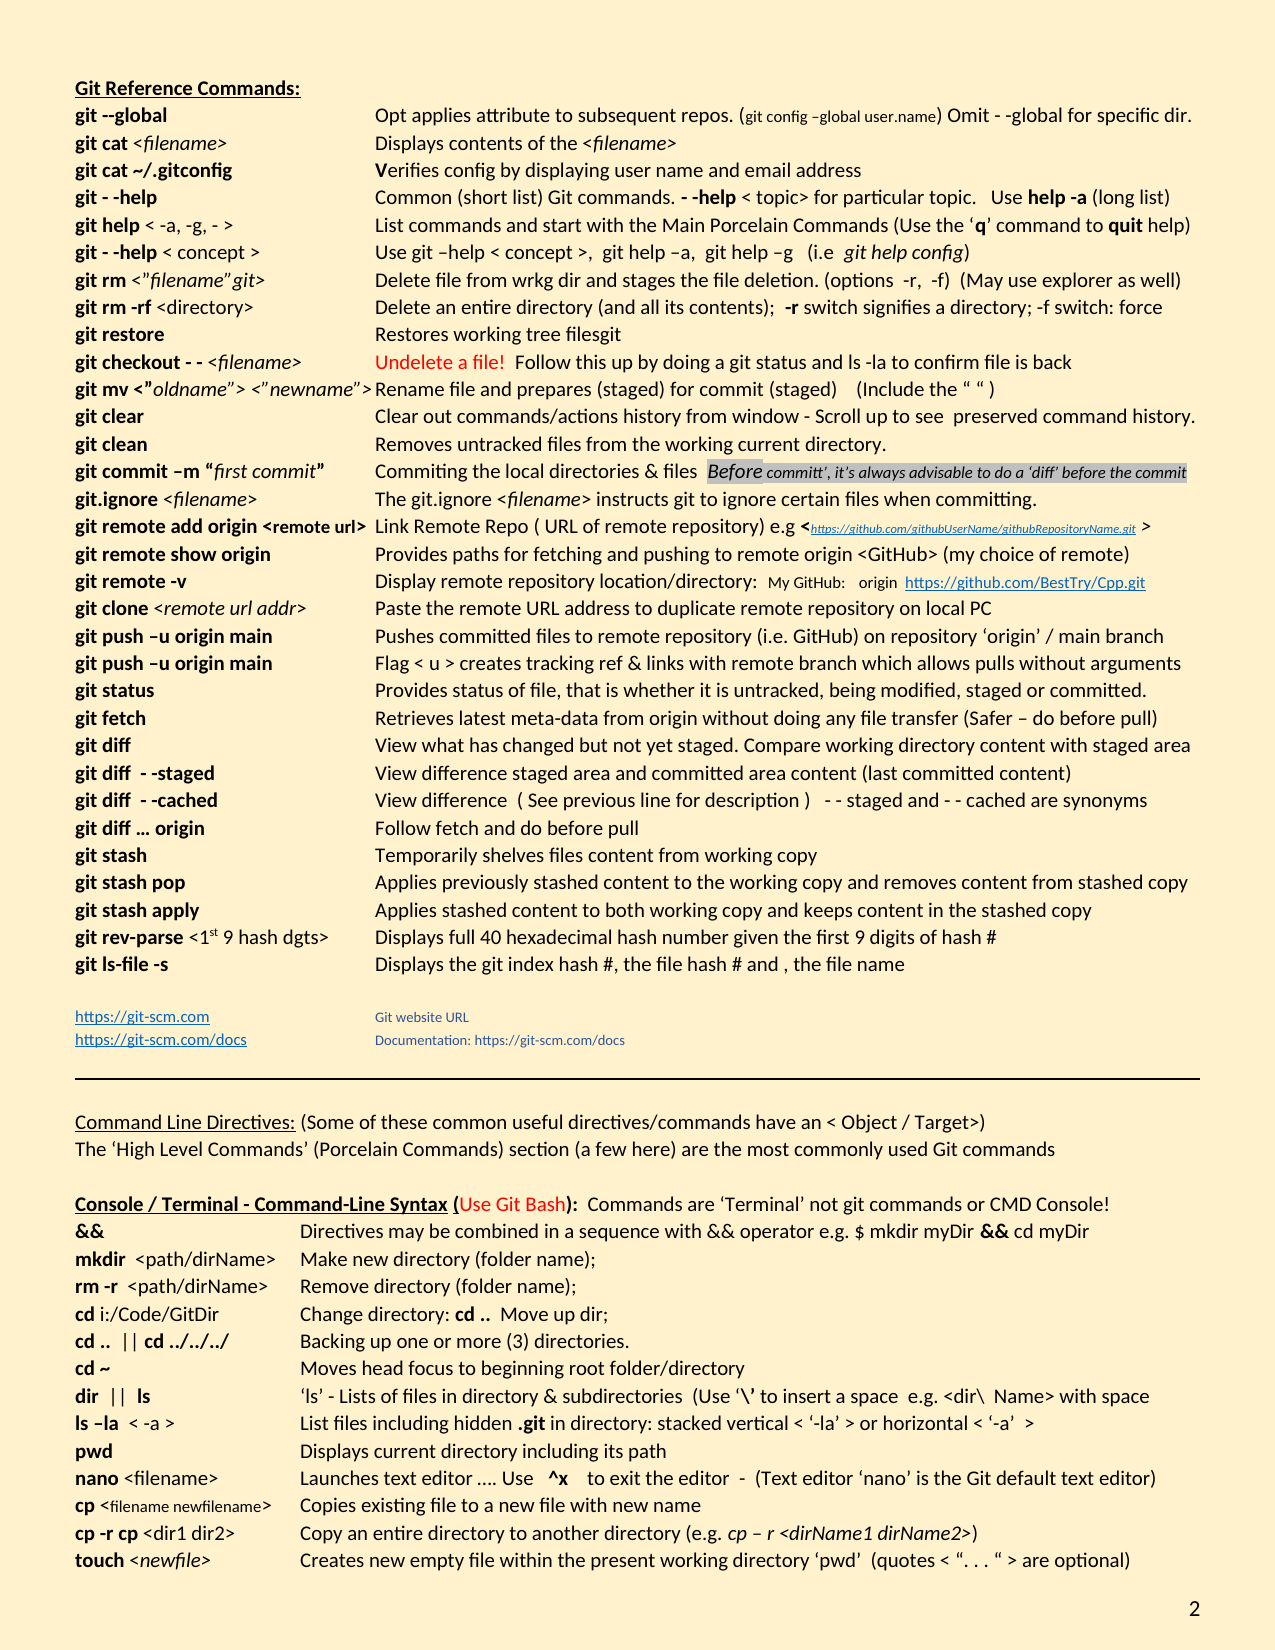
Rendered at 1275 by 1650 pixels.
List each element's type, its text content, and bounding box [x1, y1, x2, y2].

text cd ~ Moves head focus to beginning root folder/directory [75, 1356, 1200, 1381]
text git push –u origin main Flag < u > creates tracking ref & links with remote branch which allows pulls without arguments [75, 650, 1200, 676]
text git rm -rf <directory> Delete an entire directory (and all its contents); -r switch signifies a directory; -f switch: force [75, 294, 1200, 319]
text git fetch Retrieves latest meta-data from origin without doing any file transfer (Safer – do before pull) [75, 705, 1200, 731]
text git - -help Common (short list) Git commands. - -help < topic> for particular topic. Use help -a (long list) [75, 184, 1200, 210]
text git cat ~/.gitconfig Verifies config by displaying user name and email address [75, 157, 1200, 183]
text cd i:/Code/GitDir Change directory: cd .. Move up dir; [75, 1301, 1200, 1326]
text git stash apply Applies stashed content to both working copy and keeps content in the stashed copy [75, 897, 1200, 922]
text Git Reference Commands: [75, 75, 1200, 100]
text ls –la < -a > List files including hidden .git in directory: stacked vertical < ‘-la’ > or horizontal < ‘-a’ > [75, 1410, 1200, 1436]
text && Directives may be combined in a sequence with && operator e.g. $ mkdir myDir && cd myDir [75, 1219, 1200, 1244]
text git push –u origin main Pushes committed files to remote repository (i.e. GitHub) on repository ‘origin’ / main branch [75, 623, 1200, 648]
text git diff - -cached View difference ( See previous line for description ) - - staged and - - cached are synonyms [75, 787, 1200, 813]
text cp -r cp <dir1 dir2> Copy an entire directory to another directory (e.g. cp – r <dirName1 dirName2>) [75, 1520, 1200, 1545]
text git restore Restores working tree filesgit [75, 322, 1200, 347]
text git checkout - - <filename> Undelete a file! Follow this up by doing a git status and ls -la to confirm file is back [75, 349, 1200, 374]
text git mv <”oldname”> <”newname”> Rename file and prepares (staged) for commit (staged) (Include the “ “ ) [75, 376, 1200, 402]
text git rev-parse <1st 9 hash dgts> Displays full 40 hexadecimal hash number given the first 9 digits of hash # [75, 924, 1200, 950]
text git clean Removes untracked files from the working current directory. [75, 431, 1200, 457]
text nano <filename> Launches text editor …. Use ^x to exit the editor - (Text editor ‘nano’ is the Git default text editor) [75, 1465, 1200, 1491]
text git remote add origin <remote url> Link Remote Repo ( URL of remote repository) e.g <https://github.com/githubUserName/githubRepositoryName.git > [75, 513, 1200, 539]
text git - -help < concept > Use git –help < concept >, git help –a, git help –g (i.e git help config) [75, 239, 1200, 265]
text cp <filename newfilename> Copies existing file to a new file with new name [75, 1493, 1200, 1518]
text git clear Clear out commands/actions history from window - Scroll up to see preserved command history. [75, 404, 1200, 429]
text dir || ls ‘ls’ - Lists of files in directory & subdirectories (Use ‘\’ to insert a space e.g. <dir\ Name> with space [75, 1383, 1200, 1408]
text git status Provides status of file, that is whether it is untracked, being modified, staged or committed. [75, 678, 1200, 703]
text git remote show origin Provides paths for fetching and pushing to remote origin <GitHub> (my choice of remote) [75, 541, 1200, 566]
text git stash pop Applies previously stashed content to the working copy and removes content from stashed copy [75, 869, 1200, 895]
text git diff - -staged View difference staged area and committed area content (last committed content) [75, 760, 1200, 785]
text Command Line Directives: (Some of these common useful directives/commands have an < Object / Target>) [75, 1109, 1200, 1134]
text git rm <”filename”git> Delete file from wrkg dir and stages the file deletion. (options -r, -f) (May use explorer as well) [75, 267, 1200, 292]
text git commit –m “first commit” Commiting the local directories & files Before committ’, it’s always advisable to do a ‘diff’ before the commit [75, 458, 1200, 484]
text git.ignore <filename> The git.ignore <filename> instructs git to ignore certain files when committing. [75, 486, 1200, 511]
text pwd Displays current directory including its path [75, 1438, 1200, 1463]
text git help < -a, -g, - > List commands and start with the Main Porcelain Commands (Use the ‘q’ command to quit help) [75, 212, 1200, 237]
text The ‘High Level Commands’ (Porcelain Commands) section (a few here) are the most commonly used Git commands [75, 1136, 1200, 1162]
text git remote -v Display remote repository location/directory: My GitHub: origin https://github.com/BestTry/Cpp.git [75, 568, 1200, 593]
text git cat <filename> Displays contents of the <filename> [75, 130, 1200, 155]
text mkdir <path/dirName> Make new directory (folder name); [75, 1246, 1200, 1271]
text git diff … origin Follow fetch and do before pull [75, 815, 1200, 840]
text git --global Opt applies attribute to subsequent repos. (git config –global user.name) Omit - -global for specific dir. [75, 102, 1200, 128]
text https://git-scm.com/docs Documentation: https://git-scm.com/docs [75, 1029, 1200, 1049]
text git stash Temporarily shelves files content from working copy [75, 842, 1200, 867]
text git clone <remote url addr> Paste the remote URL address to duplicate remote repository on local PC [75, 596, 1200, 621]
text https://git-scm.com Git website URL [75, 1006, 1200, 1027]
text Console / Terminal - Command-Line Syntax (Use Git Bash): Commands are ‘Terminal’ not git commands or CMD Console! [75, 1191, 1200, 1217]
text git ls-file -s Displays the git index hash #, the file hash # and , the file name [75, 952, 1200, 977]
text touch <newfile> Creates new empty file within the present working directory ‘pwd’ (quotes < “. . . “ > are optional) [75, 1547, 1200, 1573]
text git diff View what has changed but not yet staged. Compare working directory content with staged area [75, 732, 1200, 758]
text rm -r <path/dirName> Remove directory (folder name); [75, 1273, 1200, 1299]
text cd .. || cd ../../../ Backing up one or more (3) directories. [75, 1328, 1200, 1354]
